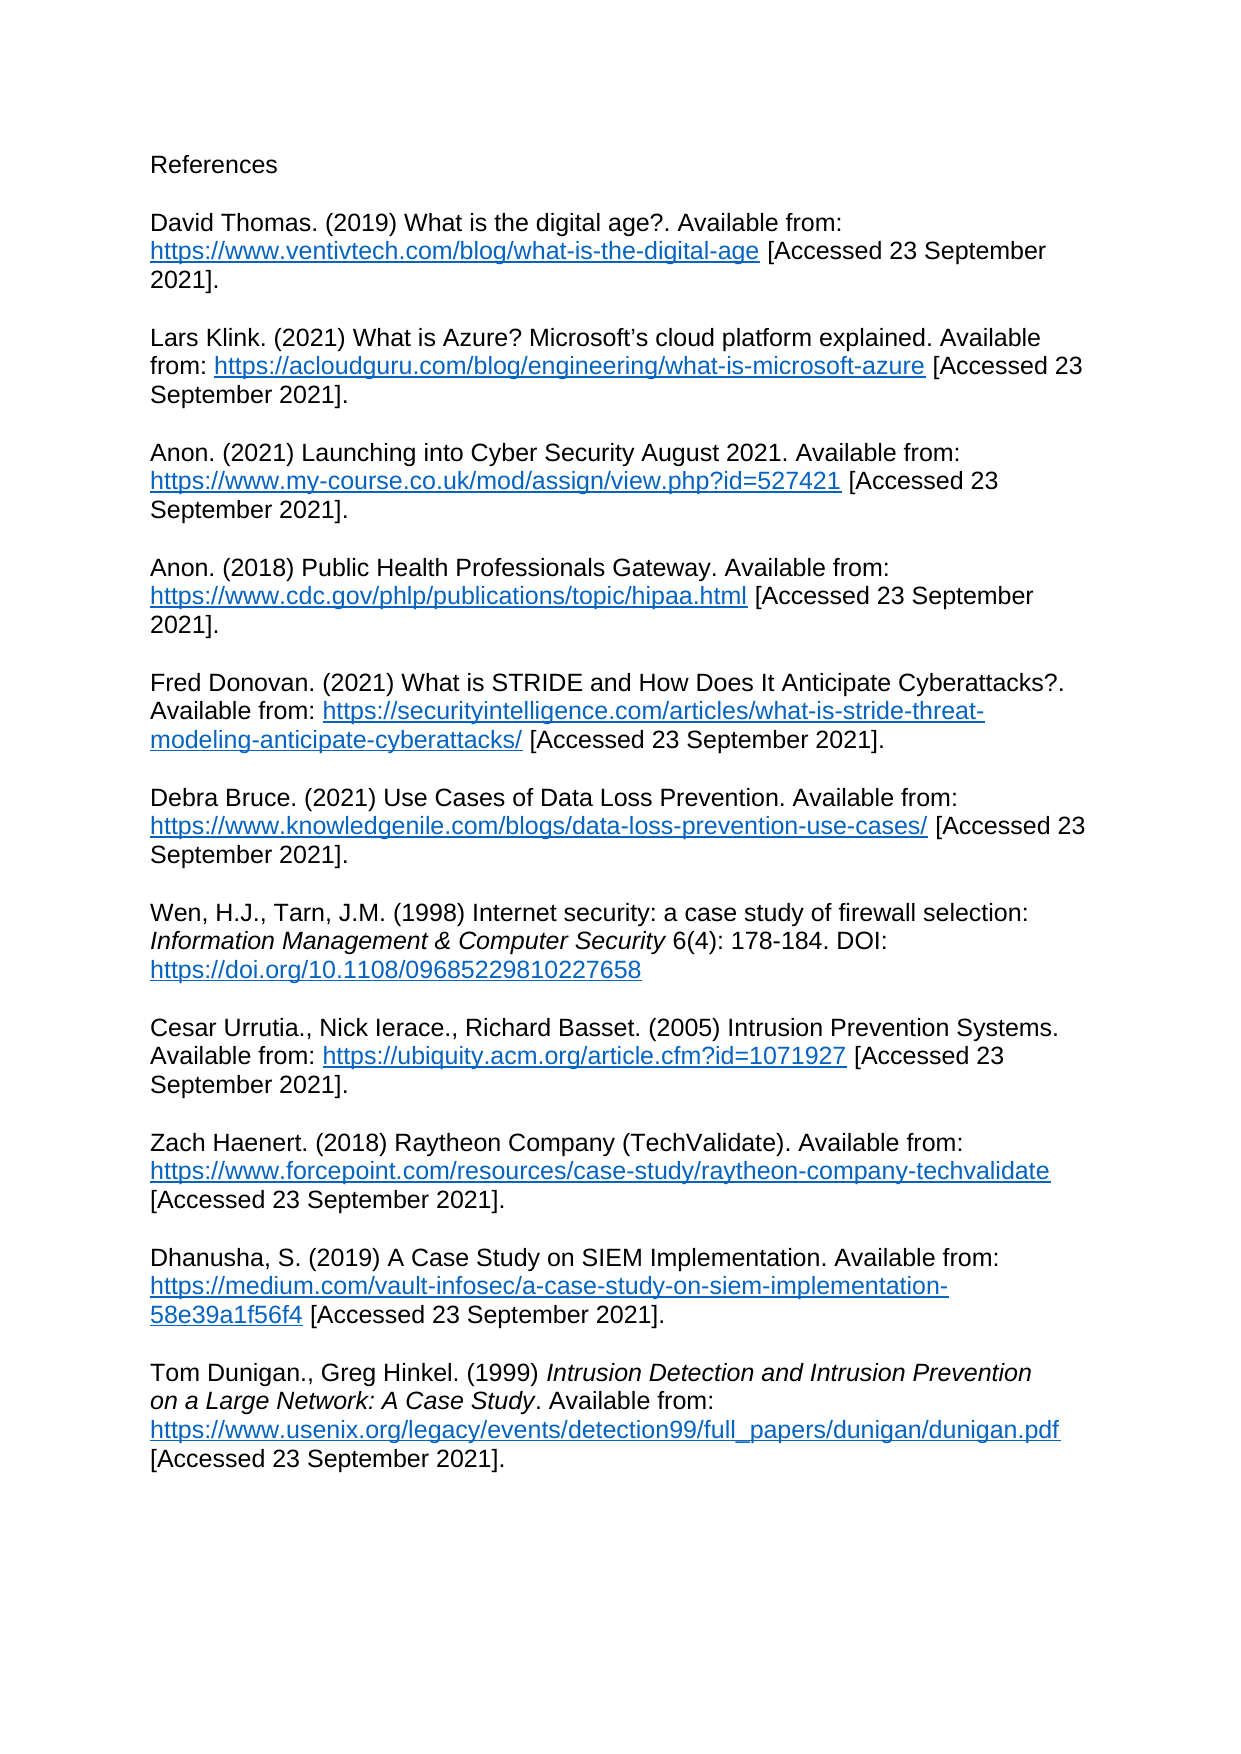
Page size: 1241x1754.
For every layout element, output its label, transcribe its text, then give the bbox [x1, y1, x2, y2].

text on a Large Network: A Case Study. Available from: https://www.usenix.org/legacy/events/detection99/full_papers/dunigan/dunigan.pdf [Accessed 23 September 2021]. [150, 1386, 1090, 1472]
text Tom Dunigan., Greg Hinkel. (1999) Intrusion Detection and Intrusion Prevention [150, 1357, 1090, 1386]
text Zach Haenert. (2018) Raytheon Company (TechValidate). Available from: https://www.forcepoint.com/resources/case-study/raytheon-company-techvalidate [Accessed 23 September 2021]. [150, 1127, 1090, 1214]
text David Thomas. (2019) What is the digital age?. Available from: https://www.ventivtech.com/blog/what-is-the-digital-age [Accessed 23 September 2021]. [150, 207, 1090, 294]
text Fred Donovan. (2021) What is STRIDE and How Does It Anticipate Cyberattacks?. Available from: https://securityintelligence.com/articles/what-is-stride-threat-modeling-anticipate-cyberattacks/ [Accessed 23 September 2021]. [150, 667, 1090, 754]
text Anon. (2021) Launching into Cyber Security August 2021. Available from: https://www.my-course.co.uk/mod/assign/view.php?id=527421 [Accessed 23 September 2021]. [150, 437, 1090, 524]
text Debra Bruce. (2021) Use Cases of Data Loss Prevention. Available from: https://www.knowledgenile.com/blogs/data-loss-prevention-use-cases/ [Accessed 23 September 2021]. [150, 782, 1090, 869]
text Lars Klink. (2021) What is Azure? Microsoft’s cloud platform explained. Available from: https://acloudguru.com/blog/engineering/what-is-microsoft-azure [Accessed 23 September 2021]. [150, 322, 1090, 409]
text References [150, 150, 1090, 179]
text Wen, H.J., Tarn, J.M. (1998) Internet security: a case study of firewall selection: Information Management & Computer Security 6(4): 178-184. DOI: https://doi.org/10.1108/09685229810227658 [150, 897, 1090, 984]
text Anon. (2018) Public Health Professionals Gateway. Available from: https://www.cdc.gov/phlp/publications/topic/hipaa.html [Accessed 23 September 2021]. [150, 552, 1090, 639]
text Dhanusha, S. (2019) A Case Study on SIEM Implementation. Available from: https://medium.com/vault-infosec/a-case-study-on-siem-implementation-58e39a1f56f4 [Accessed 23 September 2021]. [150, 1242, 1090, 1329]
text Cesar Urrutia., Nick Ierace., Richard Basset. (2005) Intrusion Prevention Systems. Available from: https://ubiquity.acm.org/article.cfm?id=1071927 [Accessed 23 September 2021]. [150, 1012, 1090, 1099]
